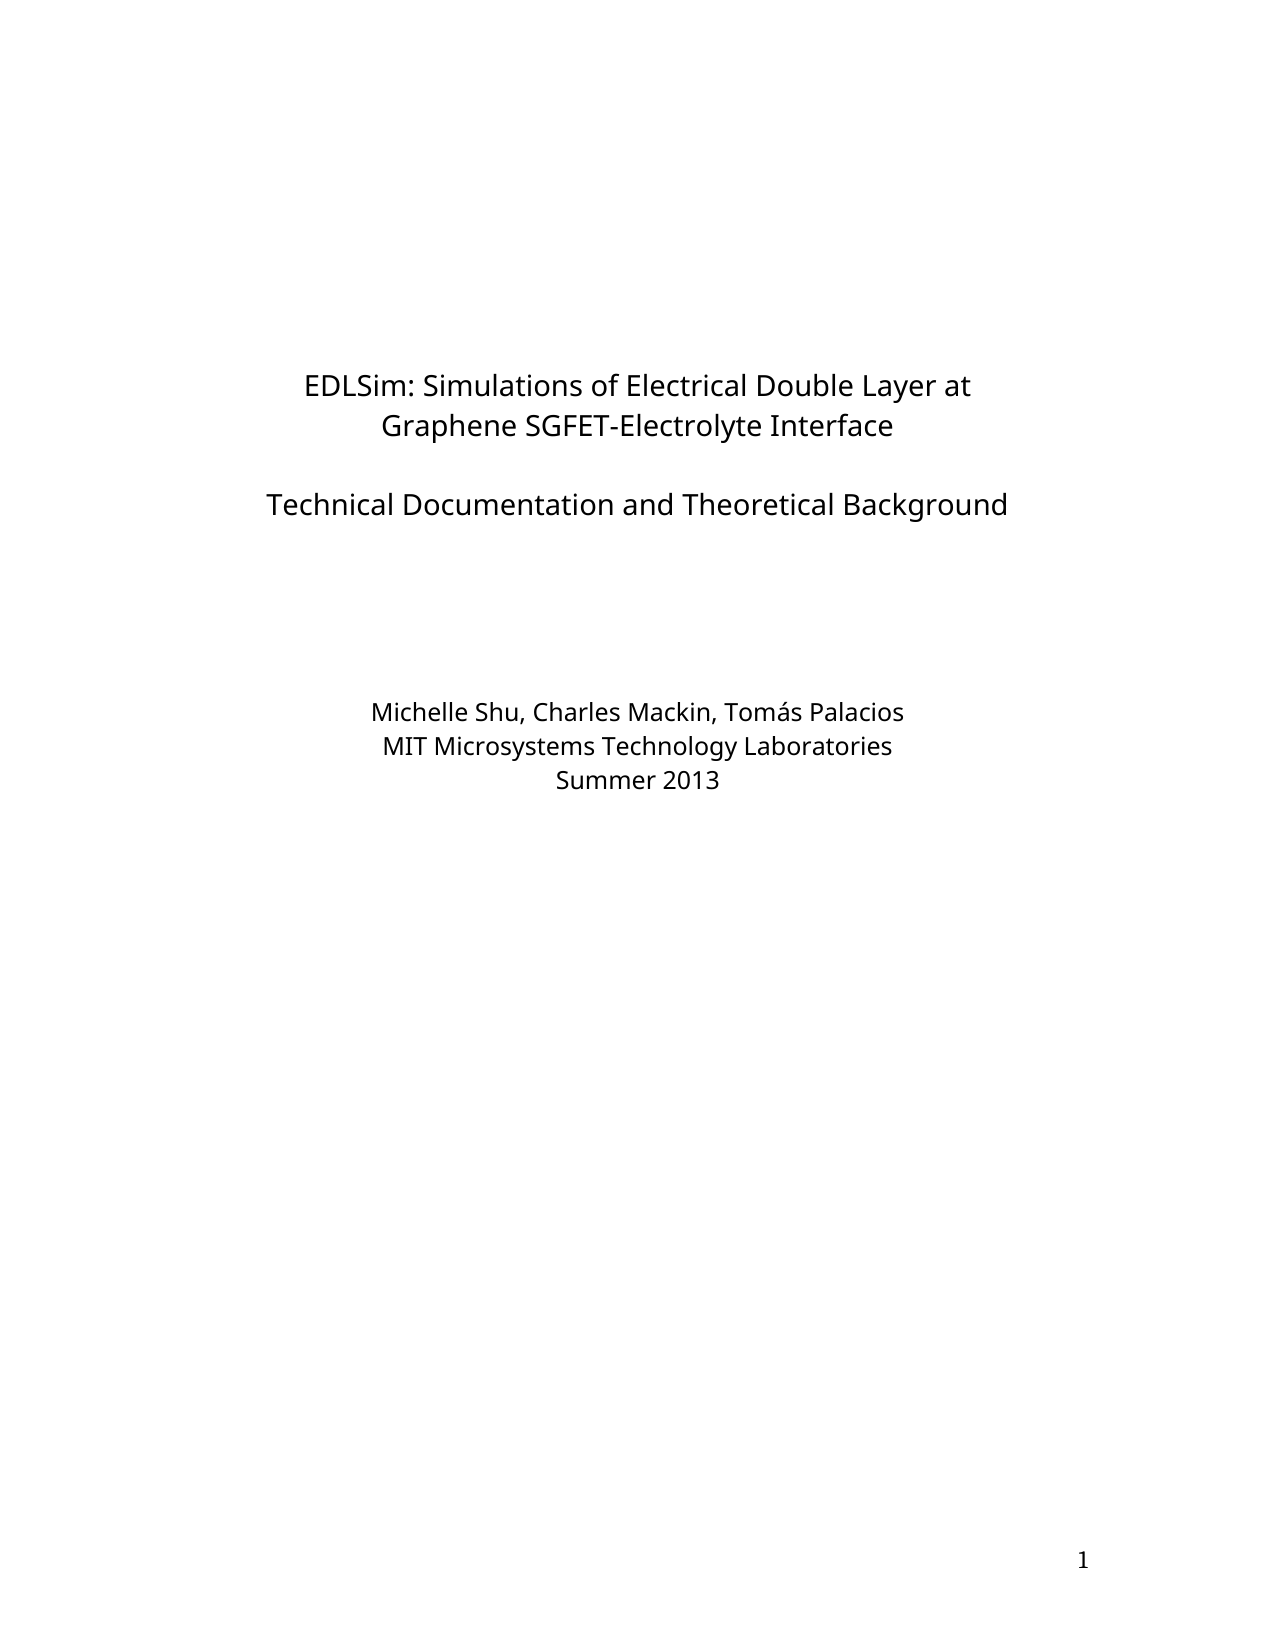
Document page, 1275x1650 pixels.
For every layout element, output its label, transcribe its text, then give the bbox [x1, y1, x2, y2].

text Michelle Shu, Charles Mackin, Tomás Palacios [187, 695, 1087, 729]
text EDLSim: Simulations of Electrical Double Layer at [187, 366, 1087, 405]
text Technical Documentation and Theoretical Background [187, 485, 1087, 524]
text Graphene SGFET-Electrolyte Interface [187, 405, 1087, 445]
text MIT Microsystems Technology Laboratories [187, 729, 1087, 763]
text Summer 2013 [187, 763, 1087, 797]
